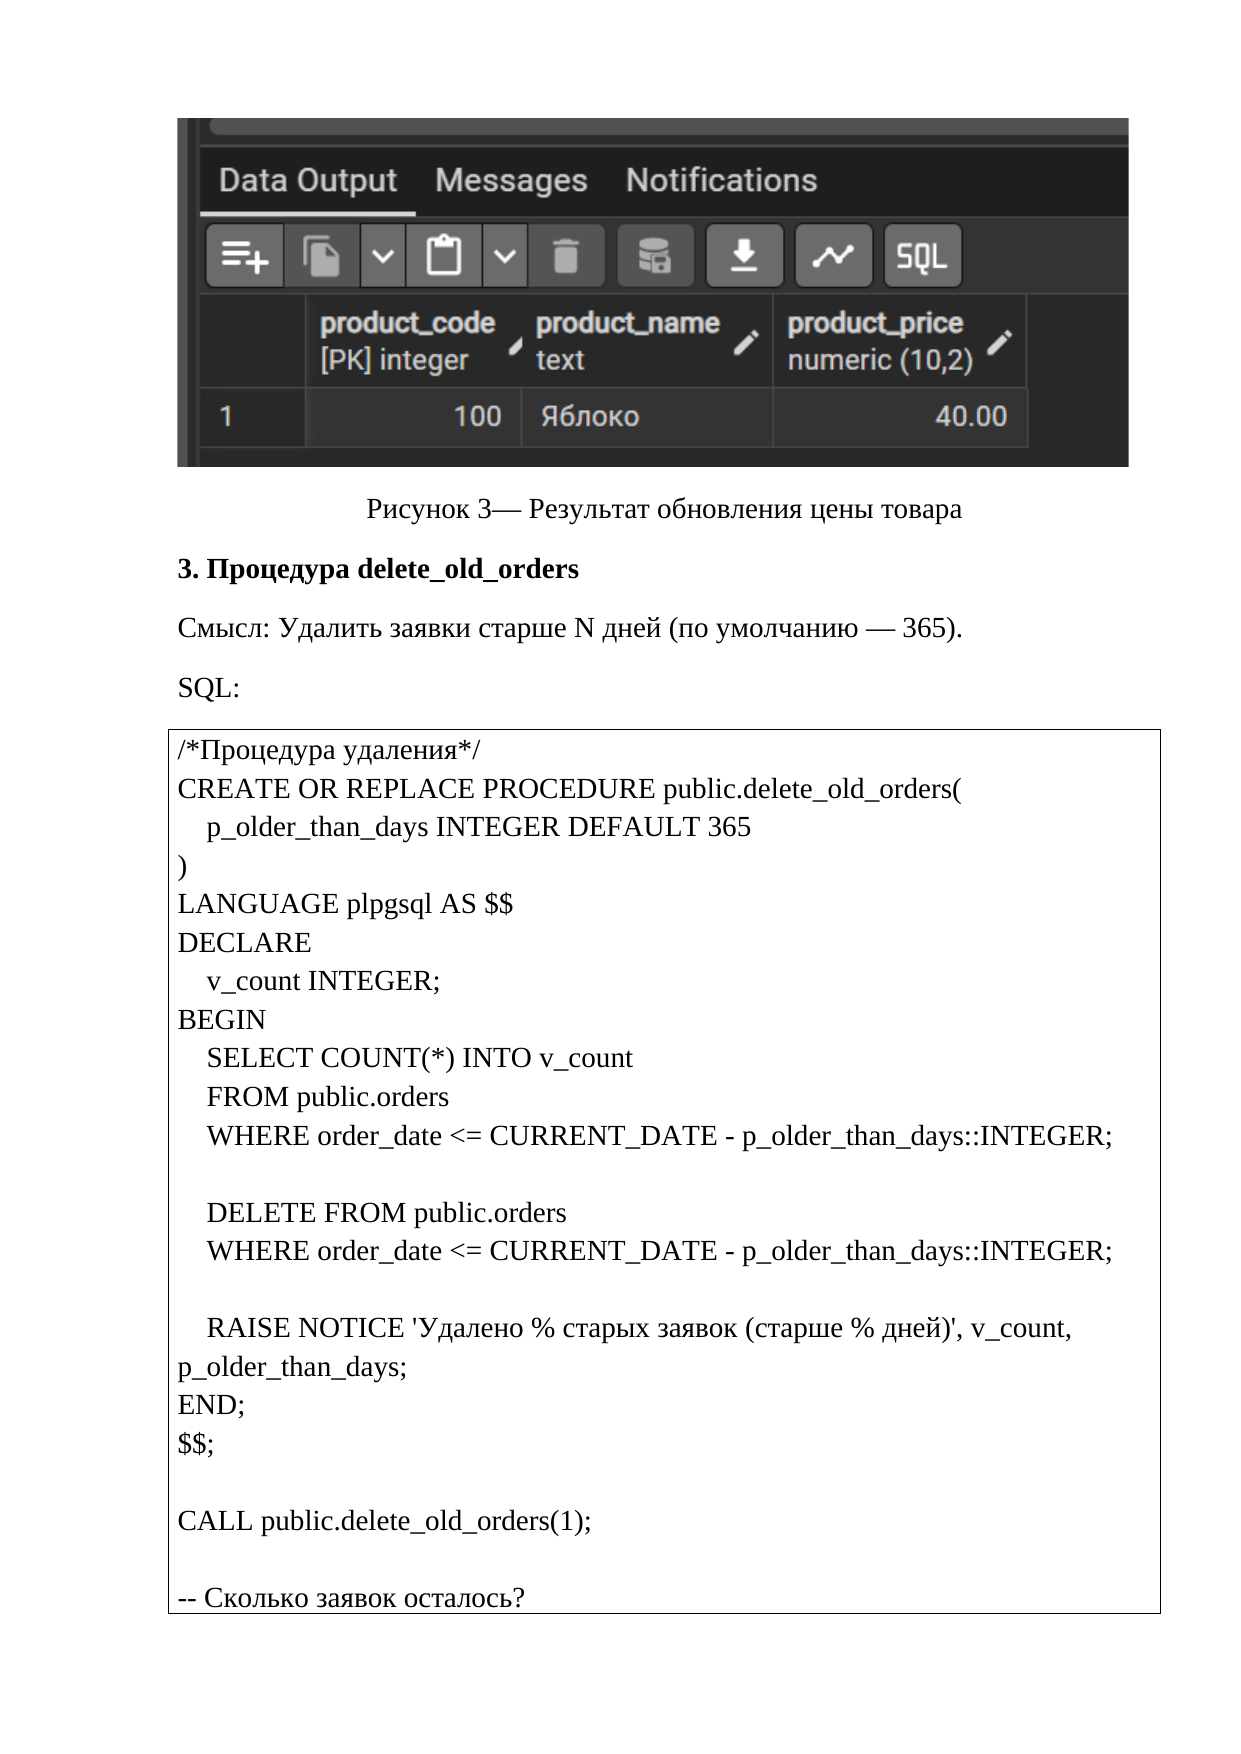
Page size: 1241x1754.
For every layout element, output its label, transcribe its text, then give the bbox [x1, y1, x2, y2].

picture [177, 118, 1129, 467]
text Рисунок 3— Результат обновления цены товара [177, 492, 1152, 525]
text v_count INTEGER; [169, 960, 1160, 997]
text p_older_than_days INTEGER DEFAULT 365 [169, 806, 1160, 843]
text 3. Процедура delete_old_orders [177, 551, 1152, 584]
text FROM public.orders [169, 1076, 1160, 1113]
text RAISE NOTICE 'Удалено % старых заявок (старше % дней)', v_count, p_older_than_days; [169, 1307, 1160, 1382]
text DECLARE [169, 922, 1160, 958]
text BEGIN [169, 999, 1160, 1036]
text WHERE order_date <= CURRENT_DATE - p_older_than_days::INTEGER; [169, 1114, 1160, 1151]
text DELETE FROM public.orders [169, 1192, 1160, 1228]
text LANGUAGE plpgsql AS $$ [169, 883, 1160, 920]
text END; [169, 1384, 1160, 1421]
text /*Процедура удаления*/ [169, 730, 1160, 766]
text Смысл: Удалить заявки старше N дней (по умолчанию — 365). [177, 610, 1152, 644]
text ) [169, 845, 1160, 881]
text SQL: [177, 670, 1152, 703]
text CREATE OR REPLACE PROCEDURE public.delete_old_orders( [169, 768, 1160, 804]
text -- Сколько заявок осталось? [169, 1577, 1160, 1613]
text CALL public.delete_old_orders(1); [169, 1500, 1160, 1537]
text $$; [169, 1423, 1160, 1459]
text SELECT COUNT(*) INTO v_count [169, 1037, 1160, 1074]
text WHERE order_date <= CURRENT_DATE - p_older_than_days::INTEGER; [169, 1230, 1160, 1267]
